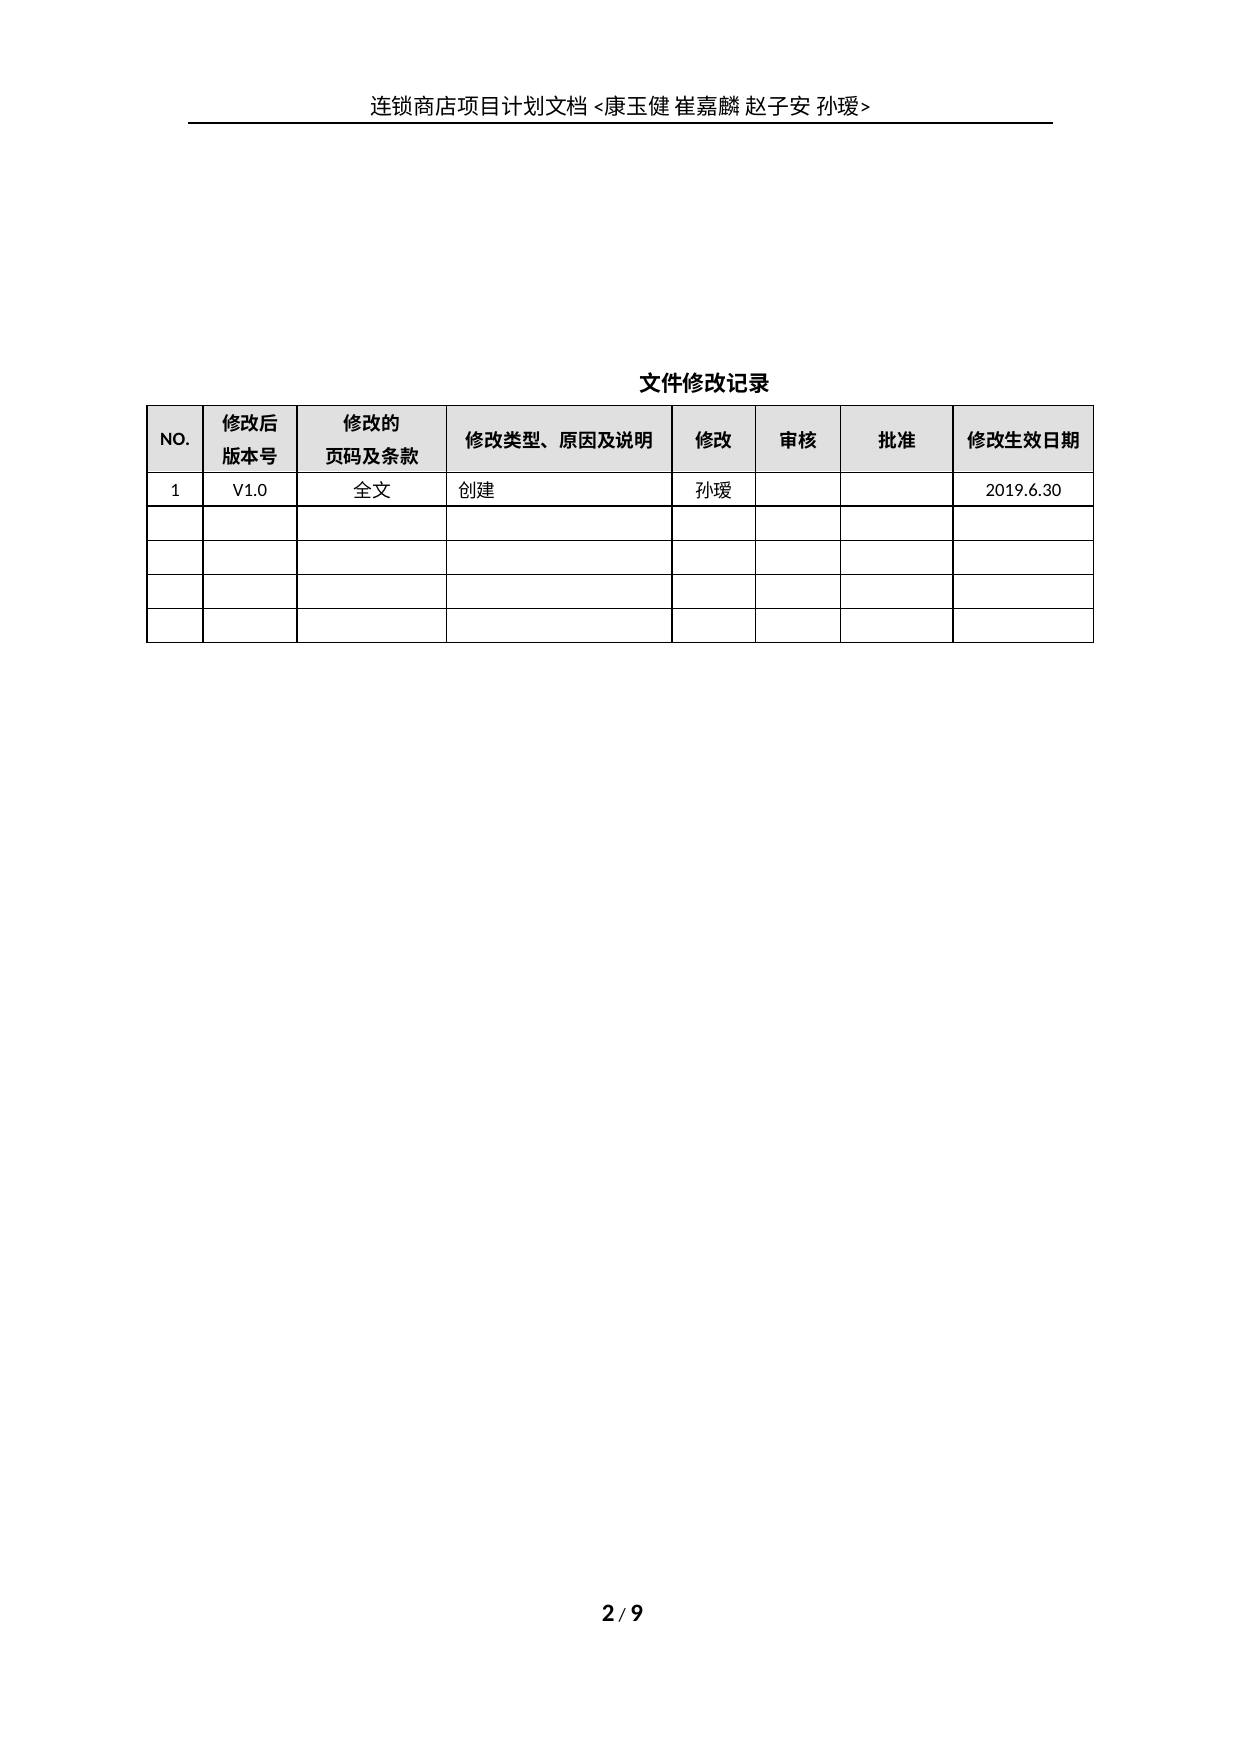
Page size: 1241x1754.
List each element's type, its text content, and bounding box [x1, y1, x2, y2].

table_cell [298, 507, 446, 539]
table_cell [298, 541, 446, 573]
table_header 审核 [756, 406, 840, 471]
table_header 修改的 页码及条款 [298, 406, 446, 471]
table_cell [673, 609, 755, 642]
table_cell V1.0 [204, 473, 296, 505]
table_cell [673, 541, 755, 573]
table_cell [204, 507, 296, 539]
table_cell [756, 575, 840, 608]
table_header 修改类型、原因及说明 [447, 406, 671, 471]
table_header 批准 [841, 406, 952, 471]
table_cell [756, 609, 840, 642]
table_cell [447, 609, 671, 642]
table_header NO. [148, 406, 202, 471]
table_header 修改后 版本号 [204, 406, 296, 471]
table_cell [298, 575, 446, 608]
table_cell [148, 507, 202, 539]
table_cell 创建 [447, 473, 671, 505]
table_cell [148, 575, 202, 608]
table_cell 2019.6.30 [954, 473, 1093, 505]
table_cell [954, 541, 1093, 573]
table_cell [204, 609, 296, 642]
table_cell [756, 541, 840, 573]
table_cell 1 [148, 473, 202, 505]
table_header 修改 [673, 406, 755, 471]
table_cell [148, 609, 202, 642]
table_cell [954, 507, 1093, 539]
table_cell [954, 575, 1093, 608]
table_cell [447, 575, 671, 608]
table_cell [841, 507, 952, 539]
table_cell [841, 473, 952, 505]
table_cell [148, 541, 202, 573]
table_cell [447, 507, 671, 539]
table_cell [756, 473, 840, 505]
table_cell [841, 541, 952, 573]
table_cell [841, 609, 952, 642]
table_cell [298, 609, 446, 642]
table_cell [204, 575, 296, 608]
table_cell [841, 575, 952, 608]
text 文件修改记录 [187, 366, 1053, 398]
table_cell [673, 575, 755, 608]
table_cell [447, 541, 671, 573]
table_header 修改生效日期 [954, 406, 1093, 471]
table_cell [954, 609, 1093, 642]
table_cell [204, 541, 296, 573]
table_cell [673, 507, 755, 539]
table_cell [756, 507, 840, 539]
table_cell 全文 [298, 473, 446, 505]
table_cell 孙瑷 [673, 473, 755, 505]
